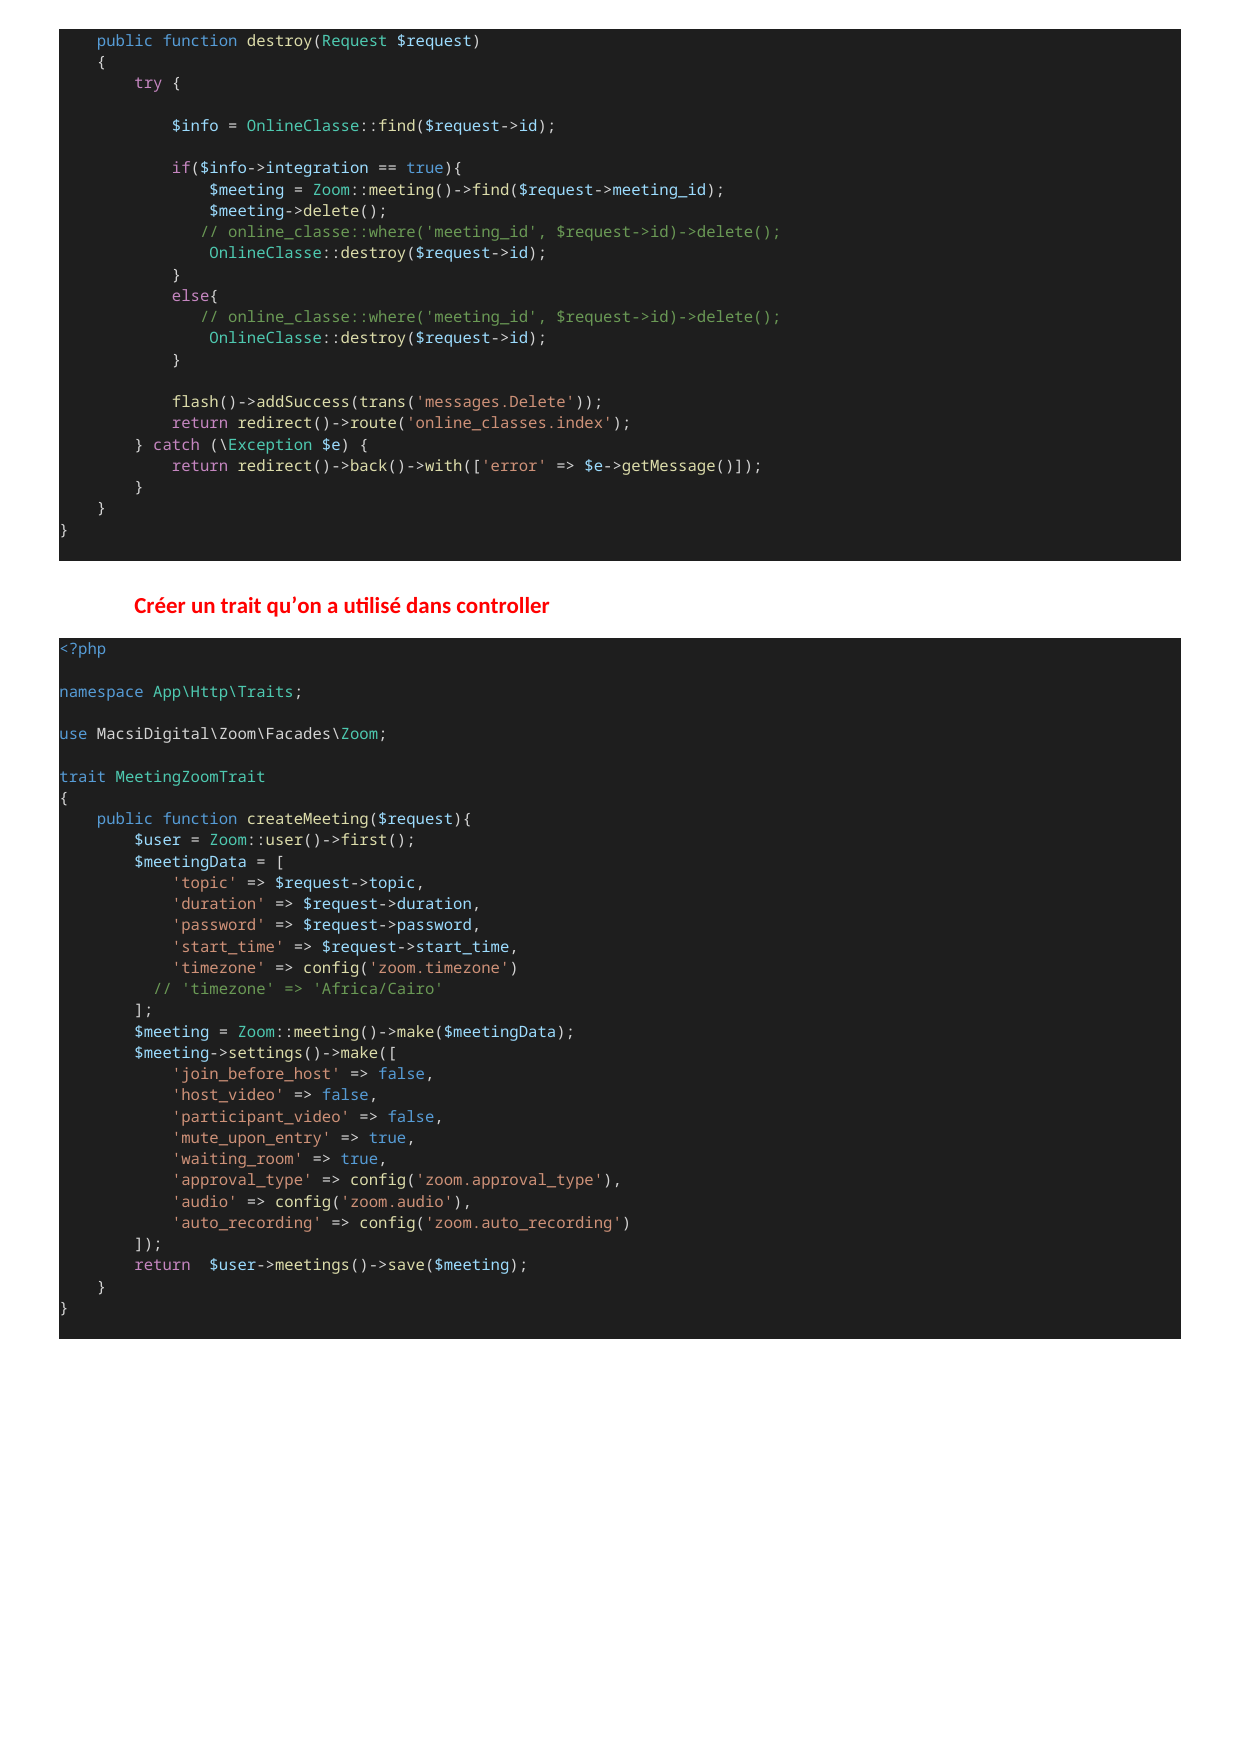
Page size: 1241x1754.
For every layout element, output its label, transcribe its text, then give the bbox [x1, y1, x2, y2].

text 'audio' => config('zoom.audio'), [59, 1190, 1181, 1212]
text namespace App\Http\Traits; [59, 680, 1181, 702]
text 'timezone' => config('zoom.timezone') [59, 957, 1181, 978]
text public function createMeeting($request){ [59, 808, 1181, 829]
text 'password' => $request->password, [59, 914, 1181, 935]
text $meeting->settings()->make([ [59, 1042, 1181, 1063]
text 'topic' => $request->topic, [59, 872, 1181, 893]
text <?php [59, 638, 1181, 659]
text 'waiting_room' => true, [59, 1148, 1181, 1169]
text } [59, 263, 1181, 284]
text // 'timezone' => 'Africa/Cairo' [59, 978, 1181, 999]
text $meeting = Zoom::meeting()->find($request->meeting_id); [59, 178, 1181, 199]
text } catch (\Exception $e) { [59, 433, 1181, 454]
text 'participant_video' => false, [59, 1105, 1181, 1127]
text trait MeetingZoomTrait [59, 765, 1181, 787]
text try { [59, 72, 1181, 93]
text { [59, 787, 1181, 808]
text } [59, 348, 1181, 369]
text $user = Zoom::user()->first(); [59, 829, 1181, 850]
text } [59, 1275, 1181, 1297]
text if($info->integration == true){ [59, 157, 1181, 178]
text { [59, 51, 1181, 72]
text 'approval_type' => config('zoom.approval_type'), [59, 1169, 1181, 1190]
text OnlineClasse::destroy($request->id); [59, 242, 1181, 263]
text return redirect()->route('online_classes.index'); [59, 412, 1181, 433]
text } [59, 518, 1181, 539]
text } [59, 497, 1181, 518]
text // online_classe::where('meeting_id', $request->id)->delete(); [59, 306, 1181, 327]
text $meeting = Zoom::meeting()->make($meetingData); [59, 1020, 1181, 1042]
text return redirect()->back()->with(['error' => $e->getMessage()]); [59, 454, 1181, 476]
text 'mute_upon_entry' => true, [59, 1127, 1181, 1148]
text } [59, 1297, 1181, 1318]
text // online_classe::where('meeting_id', $request->id)->delete(); [59, 221, 1181, 242]
text $meetingData = [ [59, 850, 1181, 872]
text 'host_video' => false, [59, 1084, 1181, 1105]
text 'auto_recording' => config('zoom.auto_recording') [59, 1212, 1181, 1233]
text return $user->meetings()->save($meeting); [59, 1254, 1181, 1275]
text 'start_time' => $request->start_time, [59, 935, 1181, 957]
text public function destroy(Request $request) [59, 29, 1181, 51]
text } [59, 476, 1181, 497]
text ]; [59, 999, 1181, 1020]
text OnlineClasse::destroy($request->id); [59, 327, 1181, 348]
text $info = OnlineClasse::find($request->id); [59, 114, 1181, 136]
text 'duration' => $request->duration, [59, 893, 1181, 914]
text flash()->addSuccess(trans('messages.Delete')); [59, 391, 1181, 412]
list Créer un trait qu’on a utilisé dans controller [134, 591, 1181, 619]
text 'join_before_host' => false, [59, 1063, 1181, 1084]
text else{ [59, 284, 1181, 306]
text ]); [59, 1233, 1181, 1254]
text $meeting->delete(); [59, 199, 1181, 221]
text use MacsiDigital\Zoom\Facades\Zoom; [59, 723, 1181, 744]
